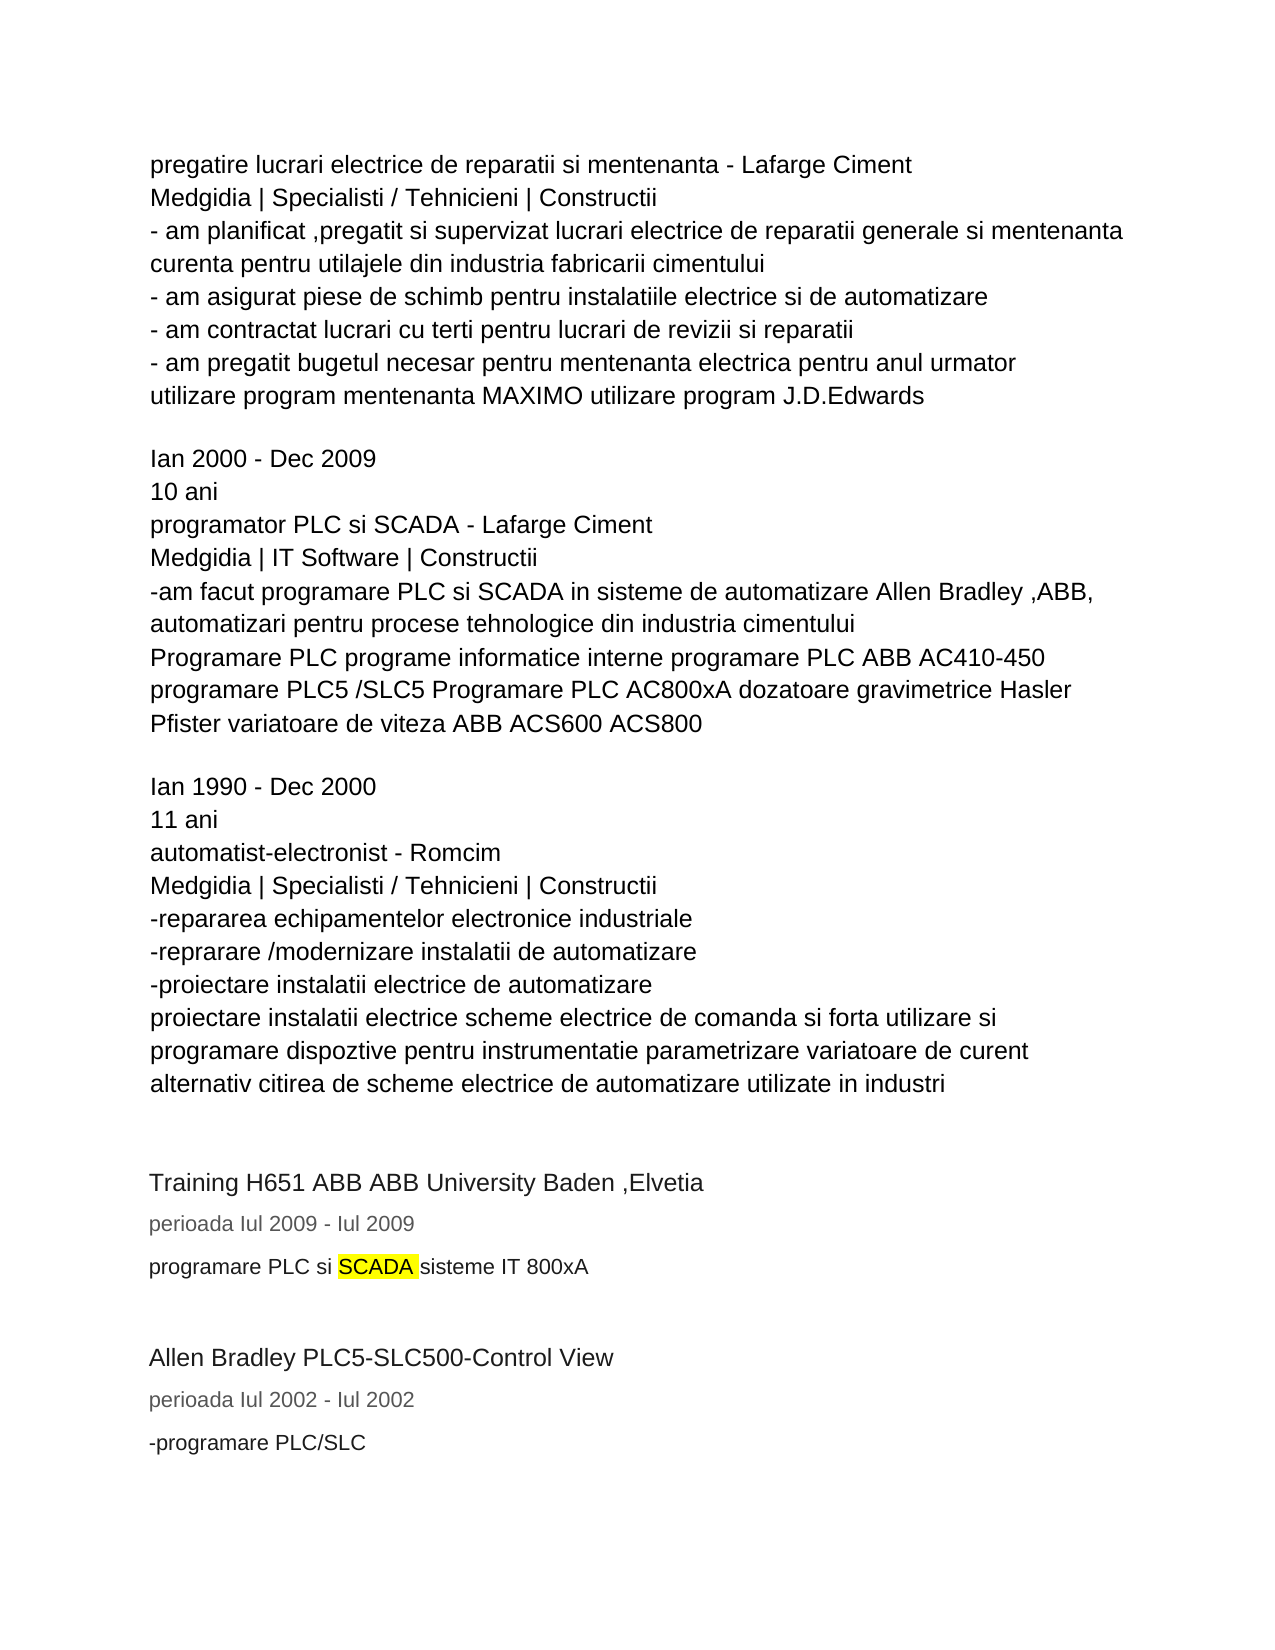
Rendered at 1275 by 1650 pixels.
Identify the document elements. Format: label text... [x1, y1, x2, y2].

text - am asigurat piese de schimb pentru instalatiile electrice si de automatizare [150, 282, 1125, 311]
text - am pregatit bugetul necesar pentru mentenanta electrica pentru anul urmator [150, 348, 1125, 377]
text - am planificat ,pregatit si supervizat lucrari electrice de reparatii generale si mentenanta curenta pentru utilajele din industria fabricarii cimentului [150, 216, 1125, 278]
text 10 ani [150, 477, 1125, 506]
text Ian 1990 - Dec 2000 [150, 772, 1125, 801]
text Medgidia | Specialisti / Tehnicieni | Constructii [150, 183, 1125, 212]
text Ian 2000 - Dec 2009 [150, 444, 1125, 473]
table_header Training H651 ABB ABB University Baden ,Elvetia perioada Iul 2009 - Iul 2009 programare PLC si SCADA sisteme IT 800xA [149, 1168, 1125, 1321]
text Programare PLC programe informatice interne programare PLC ABB AC410-450 programare PLC5 /SLC5 Programare PLC AC800xA dozatoare gravimetrice Hasler Pfister variatoare de viteza ABB ACS600 ACS800 [150, 642, 1125, 737]
text -proiectare instalatii electrice de automatizare [150, 970, 1125, 999]
text -repararea echipamentelor electronice industriale [150, 904, 1125, 933]
text proiectare instalatii electrice scheme electrice de comanda si forta utilizare si programare dispoztive pentru instrumentatie parametrizare variatoare de curent alternativ citirea de scheme electrice de automatizare utilizate in industri [150, 1003, 1125, 1098]
text automatizari pentru procese tehnologice din industria cimentului [150, 609, 1125, 638]
text -reprarare /modernizare instalatii de automatizare [150, 937, 1125, 966]
text 11 ani [150, 805, 1125, 833]
text utilizare program mentenanta MAXIMO utilizare program J.D.Edwards [150, 381, 1125, 410]
text programator PLC si SCADA - Lafarge Ciment [150, 510, 1125, 539]
text Medgidia | Specialisti / Tehnicieni | Constructii [150, 871, 1125, 899]
text automatist-electronist - Romcim [150, 838, 1125, 867]
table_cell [149, 1321, 1125, 1500]
text -am facut programare PLC si SCADA in sisteme de automatizare Allen Bradley ,ABB, [150, 576, 1125, 605]
text Medgidia | IT Software | Constructii [150, 543, 1125, 572]
text - am contractat lucrari cu terti pentru lucrari de revizii si reparatii [150, 315, 1125, 344]
text pregatire lucrari electrice de reparatii si mentenanta - Lafarge Ciment [150, 150, 1125, 179]
